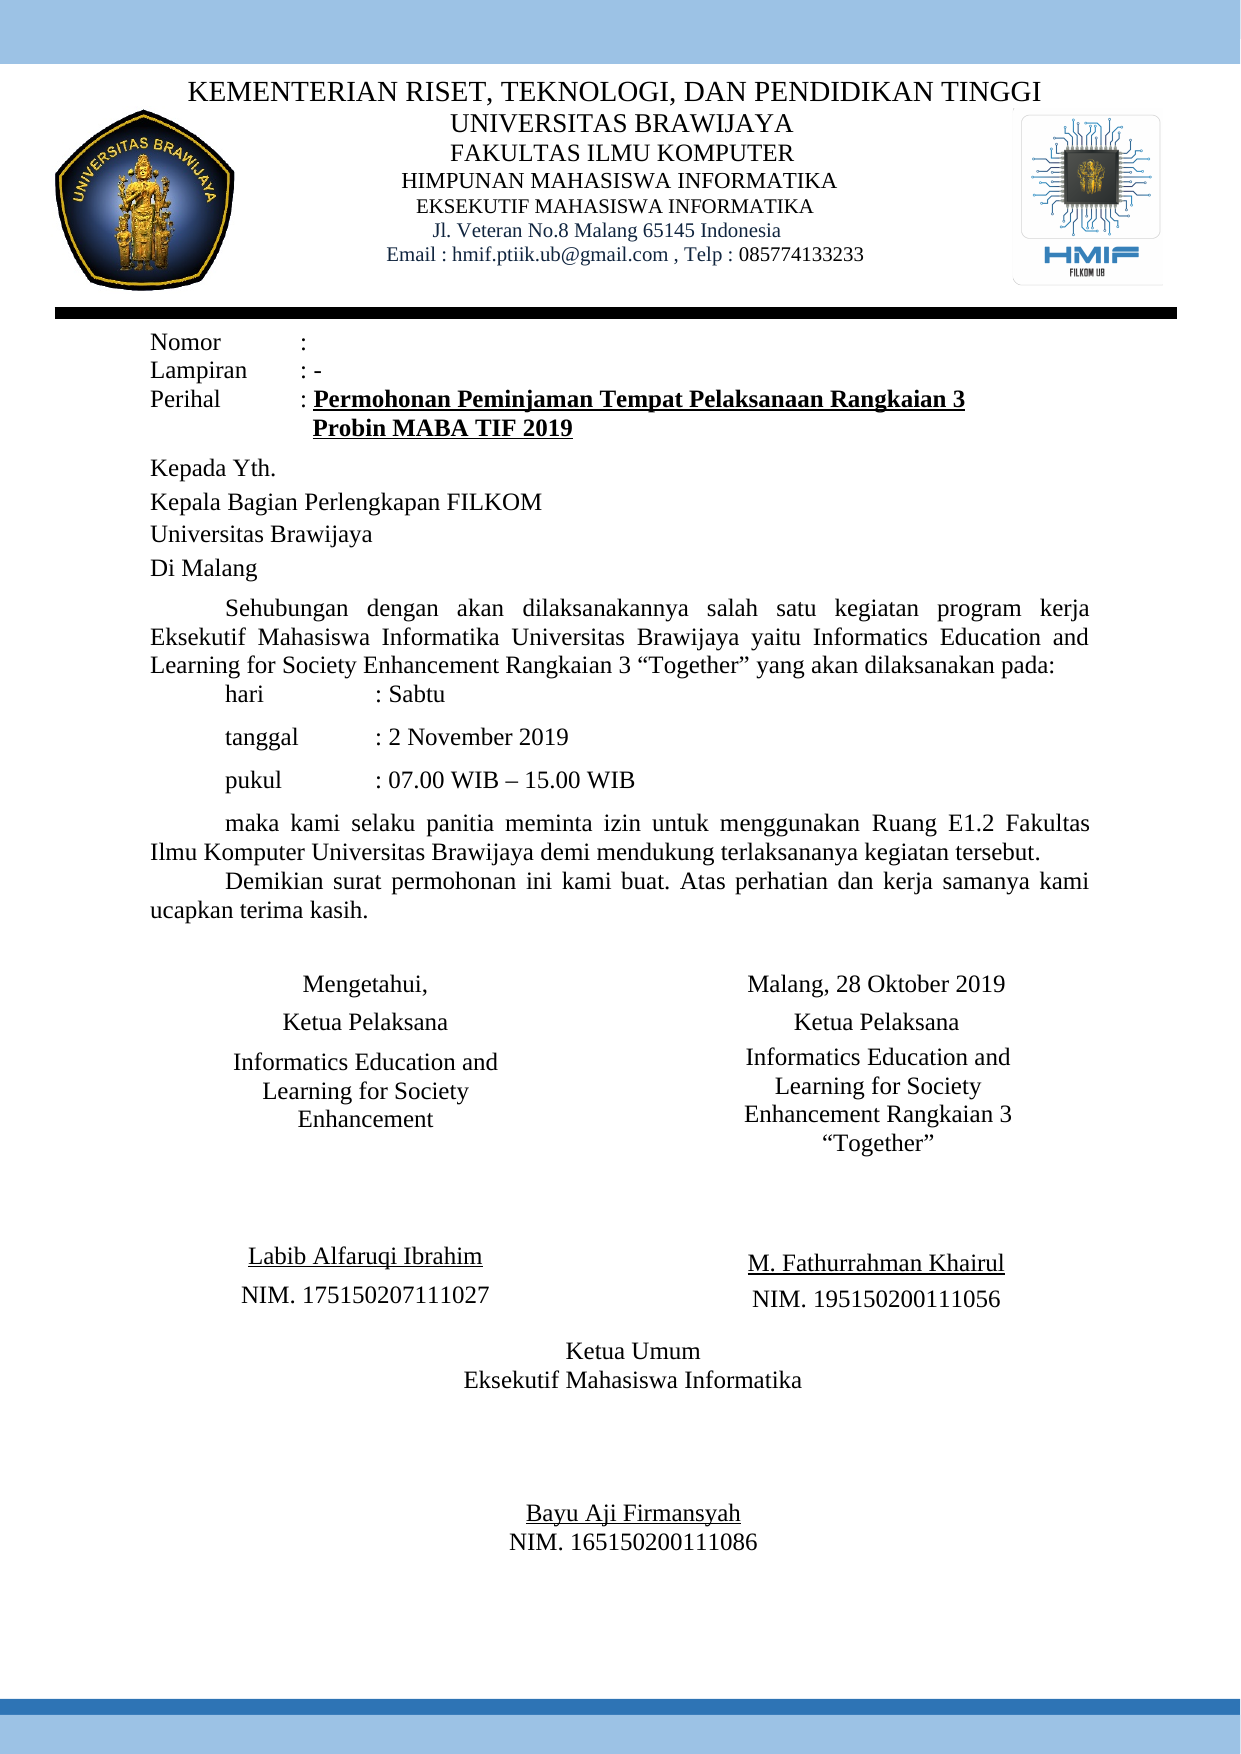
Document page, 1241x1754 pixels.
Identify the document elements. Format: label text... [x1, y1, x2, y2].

picture [1012, 108, 1163, 286]
text maka kami selaku panitia meminta izin untuk menggunakan Ruang E1.2 Fakultas Ilmu Komputer Universitas Brawijaya demi mendukung terlaksananya kegiatan tersebut. [150, 808, 1090, 866]
table_cell NIM. 195150200111056 [620, 1277, 1067, 1317]
table_cell Ketua Pelaksana [620, 1003, 1067, 1042]
table_cell NIM. 175150207111027 [180, 1277, 619, 1317]
text Universitas Brawijaya [150, 519, 1090, 548]
text tanggal : 2 November 2019 [225, 722, 1090, 751]
text Lampiran : - [150, 355, 1090, 384]
table_cell Ketua Pelaksana [180, 1003, 619, 1042]
table_header Malang, 28 Oktober 2019 [620, 969, 1067, 1002]
text Perihal : Permohonan Peminjaman Tempat Pelaksanaan Rangkaian 3 [150, 384, 1090, 413]
text pukul : 07.00 WIB – 15.00 WIB [225, 765, 1090, 794]
table_cell Labib Alfaruqi Ibrahim [180, 1157, 619, 1277]
text hari : Sabtu [150, 679, 1090, 708]
text Demikian surat permohonan ini kami buat. Atas perhatian dan kerja samanya kami ucapkan terima kasih. [150, 866, 1090, 923]
table_cell Informatics Education and Learning for Society Enhancement [180, 1042, 619, 1157]
text Sehubungan dengan akan dilaksanakannya salah satu kegiatan program kerja Eksekutif Mahasiswa Informatika Universitas Brawijaya yaitu Informatics Education and Learning for Society Enhancement Rangkaian 3 “Together” yang akan dilaksanakan pada: [150, 593, 1090, 679]
text Kepada Yth. [150, 453, 1090, 482]
text Kepala Bagian Perlengkapan FILKOM [150, 487, 1090, 515]
text Probin MABA TIF 2019 [312, 413, 1090, 442]
picture [50, 106, 237, 294]
table_header Mengetahui, [180, 969, 619, 1002]
table_cell Informatics Education and Learning for Society Enhancement Rangkaian 3 “Together” [620, 1042, 1067, 1157]
table_cell M. Fathurrahman Khairul [620, 1157, 1067, 1277]
text Di Malang [150, 553, 1090, 581]
text Nomor : [150, 327, 1090, 355]
table_cell Ketua Umum Eksekutif Mahasiswa Informatika Bayu Aji Firmansyah NIM. 165150200111086 [180, 1317, 1067, 1566]
